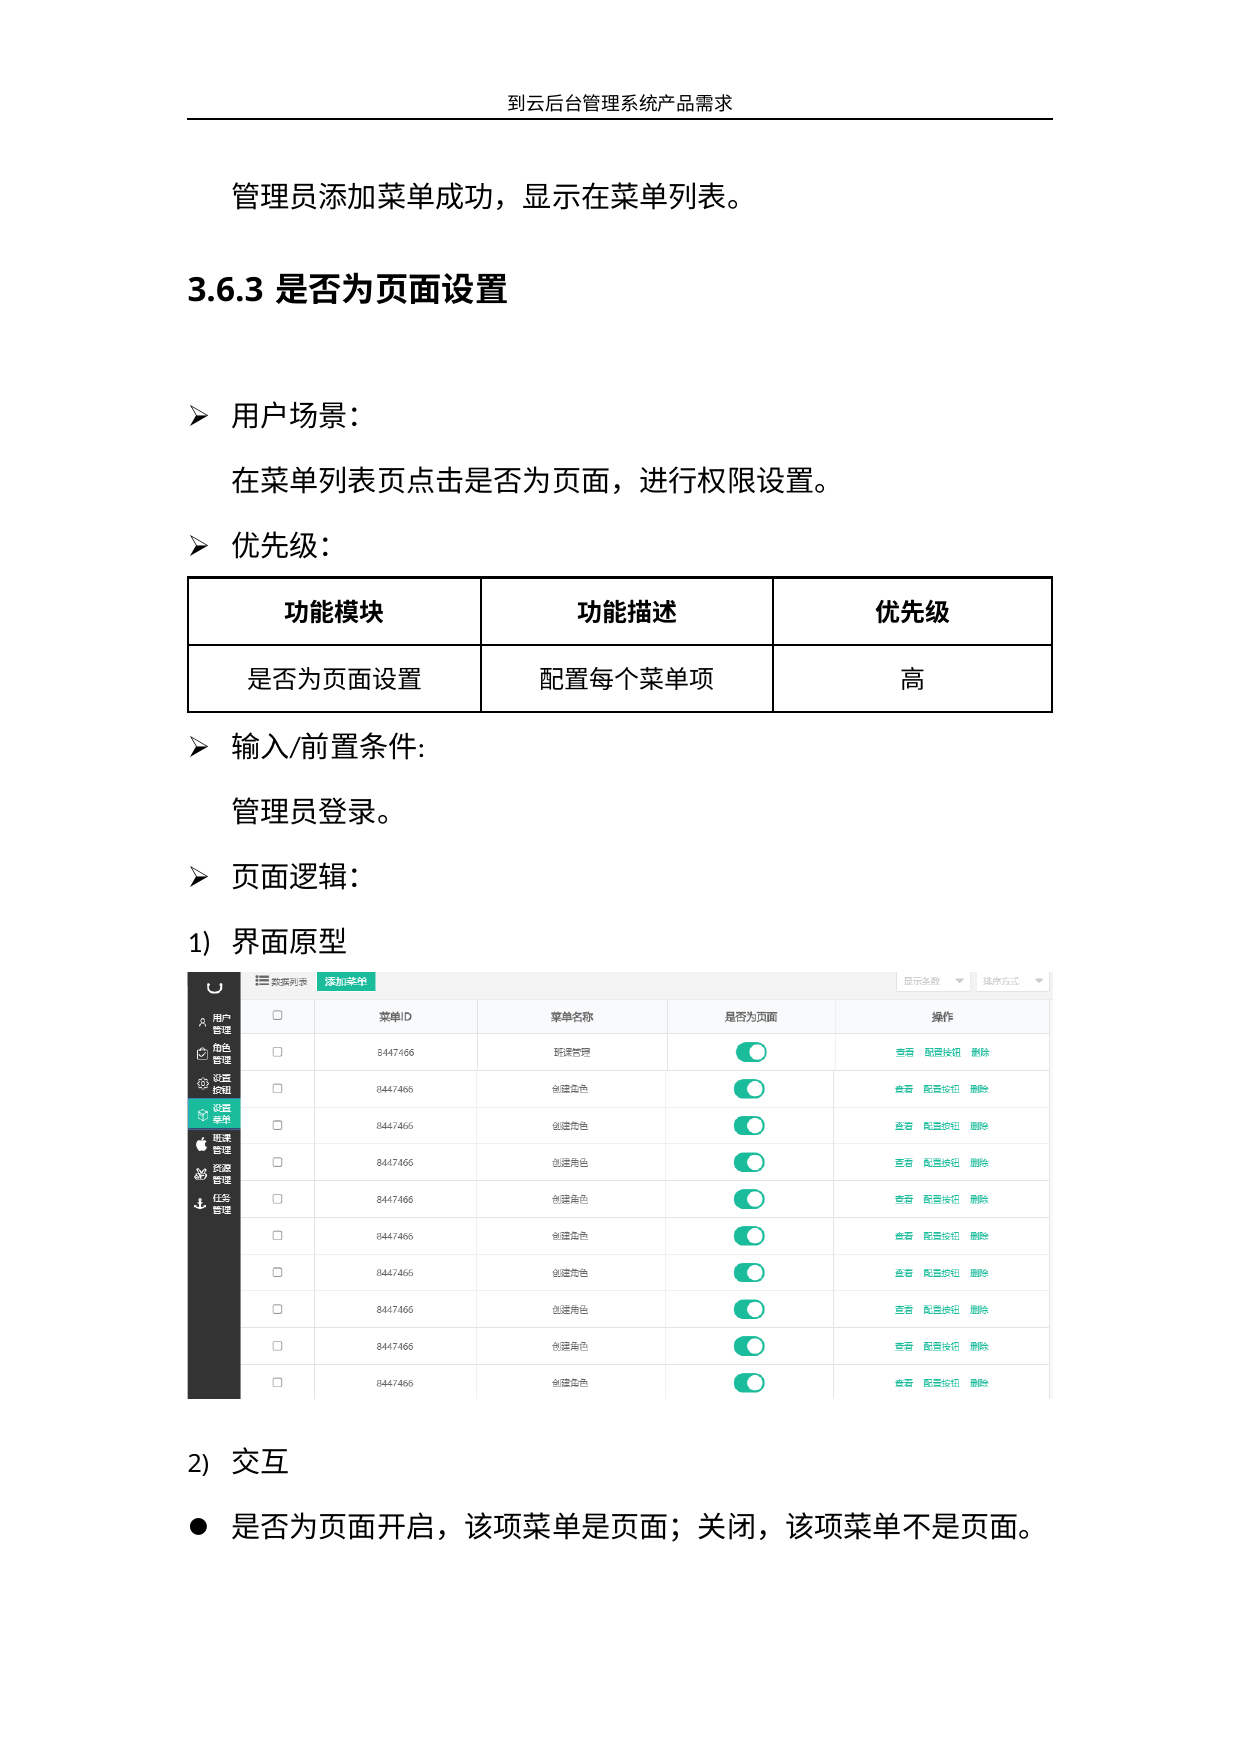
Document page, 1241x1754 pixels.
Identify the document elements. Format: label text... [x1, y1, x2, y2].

table_header 功能描述 [482, 579, 772, 643]
text 在菜单列表页点击是否为页面，进行权限设置。 [187, 446, 1053, 511]
list 优先级： [187, 511, 1053, 576]
picture [187, 972, 1053, 1399]
list 界面原型 [187, 908, 1053, 972]
table_cell 配置每个菜单项 [482, 646, 772, 711]
subtitle 是否为页面设置 [187, 254, 1053, 319]
table_cell 高 [774, 646, 1051, 711]
list 页面逻辑： [187, 843, 1053, 908]
list 交互 [187, 1428, 1053, 1493]
table_header 优先级 [774, 579, 1051, 643]
list 输入/前置条件: [187, 713, 1053, 778]
list 是否为页面开启，该项菜单是页面；关闭，该项菜单不是页面。 [187, 1493, 1053, 1558]
text 管理员添加菜单成功，显示在菜单列表。 [187, 162, 1053, 227]
table_cell 是否为页面设置 [189, 646, 480, 711]
table_header 功能模块 [189, 579, 480, 643]
list 用户场景： [187, 381, 1053, 446]
text 管理员登录。 [187, 778, 1053, 843]
